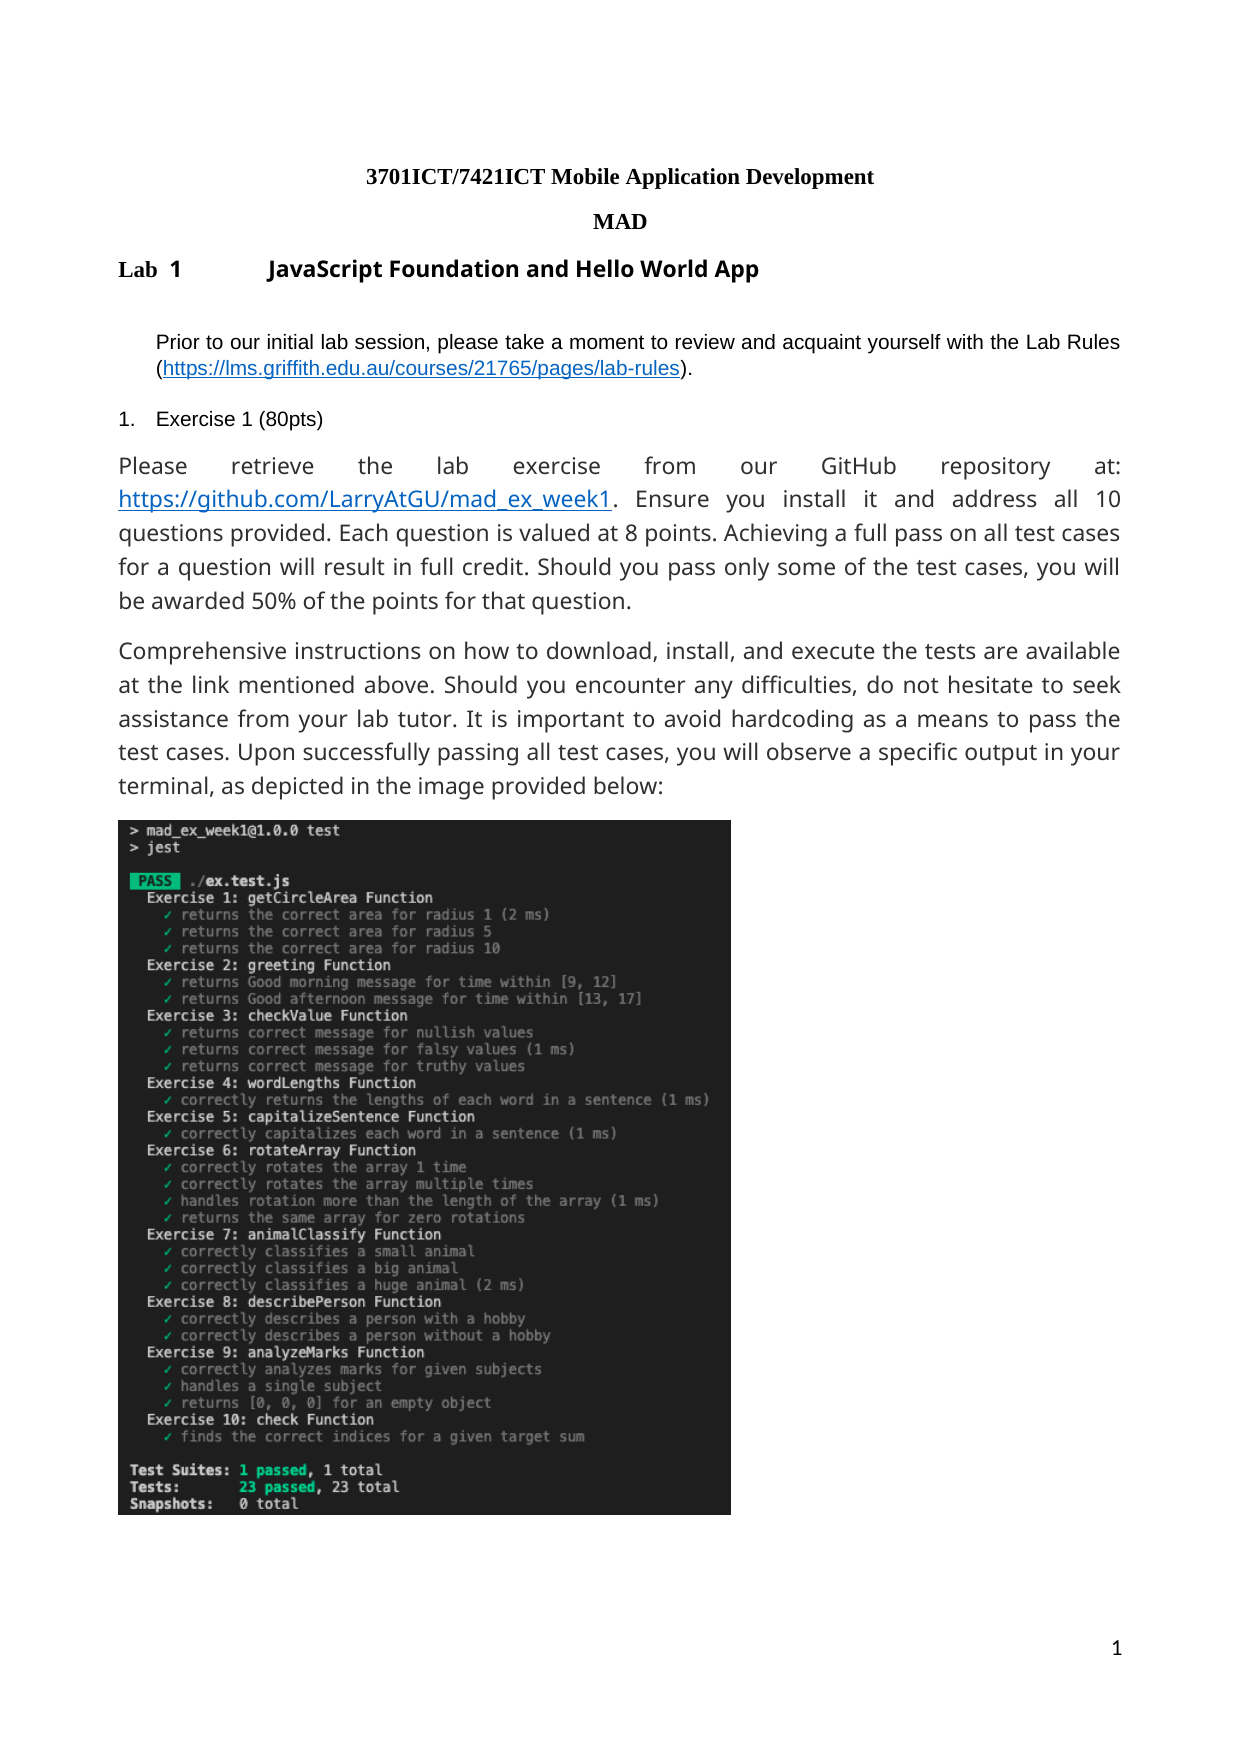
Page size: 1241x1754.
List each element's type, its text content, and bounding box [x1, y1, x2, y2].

text Comprehensive instructions on how to download, install, and execute the tests are available at the link mentioned above. Should you encounter any difficulties, do not hesitate to seek assistance from your lab tutor. It is important to avoid hardcoding as a means to pass the test cases. Upon successfully passing all test cases, you will observe a specific output in your terminal, as depicted in the image provided below: [118, 768, 1122, 801]
text Lab 1 JavaScript Foundation and Hello World App [118, 253, 1122, 285]
text Please retrieve the lab exercise from our GitHub repository at: https://github.com/LarryAtGU/mad_ex_week1. Ensure you install it and address all 10 questions provided. Each question is valued at 8 points. Achieving a full pass on all test cases for a question will result in full credit. Should you pass only some of the test cases, you will be awarded 50% of the points for that question. [118, 582, 1122, 616]
text MAD [118, 208, 1122, 235]
picture [118, 820, 731, 1515]
list Prior to our initial lab session, please take a moment to review and acquaint yourself with the Lab Rules (https://lms.griffith.edu.au/courses/21765/pages/lab-rules). [156, 330, 1122, 379]
text 3701ICT/7421ICT Mobile Application Development [118, 163, 1122, 189]
list Exercise 1 (80pts) [118, 407, 1122, 431]
